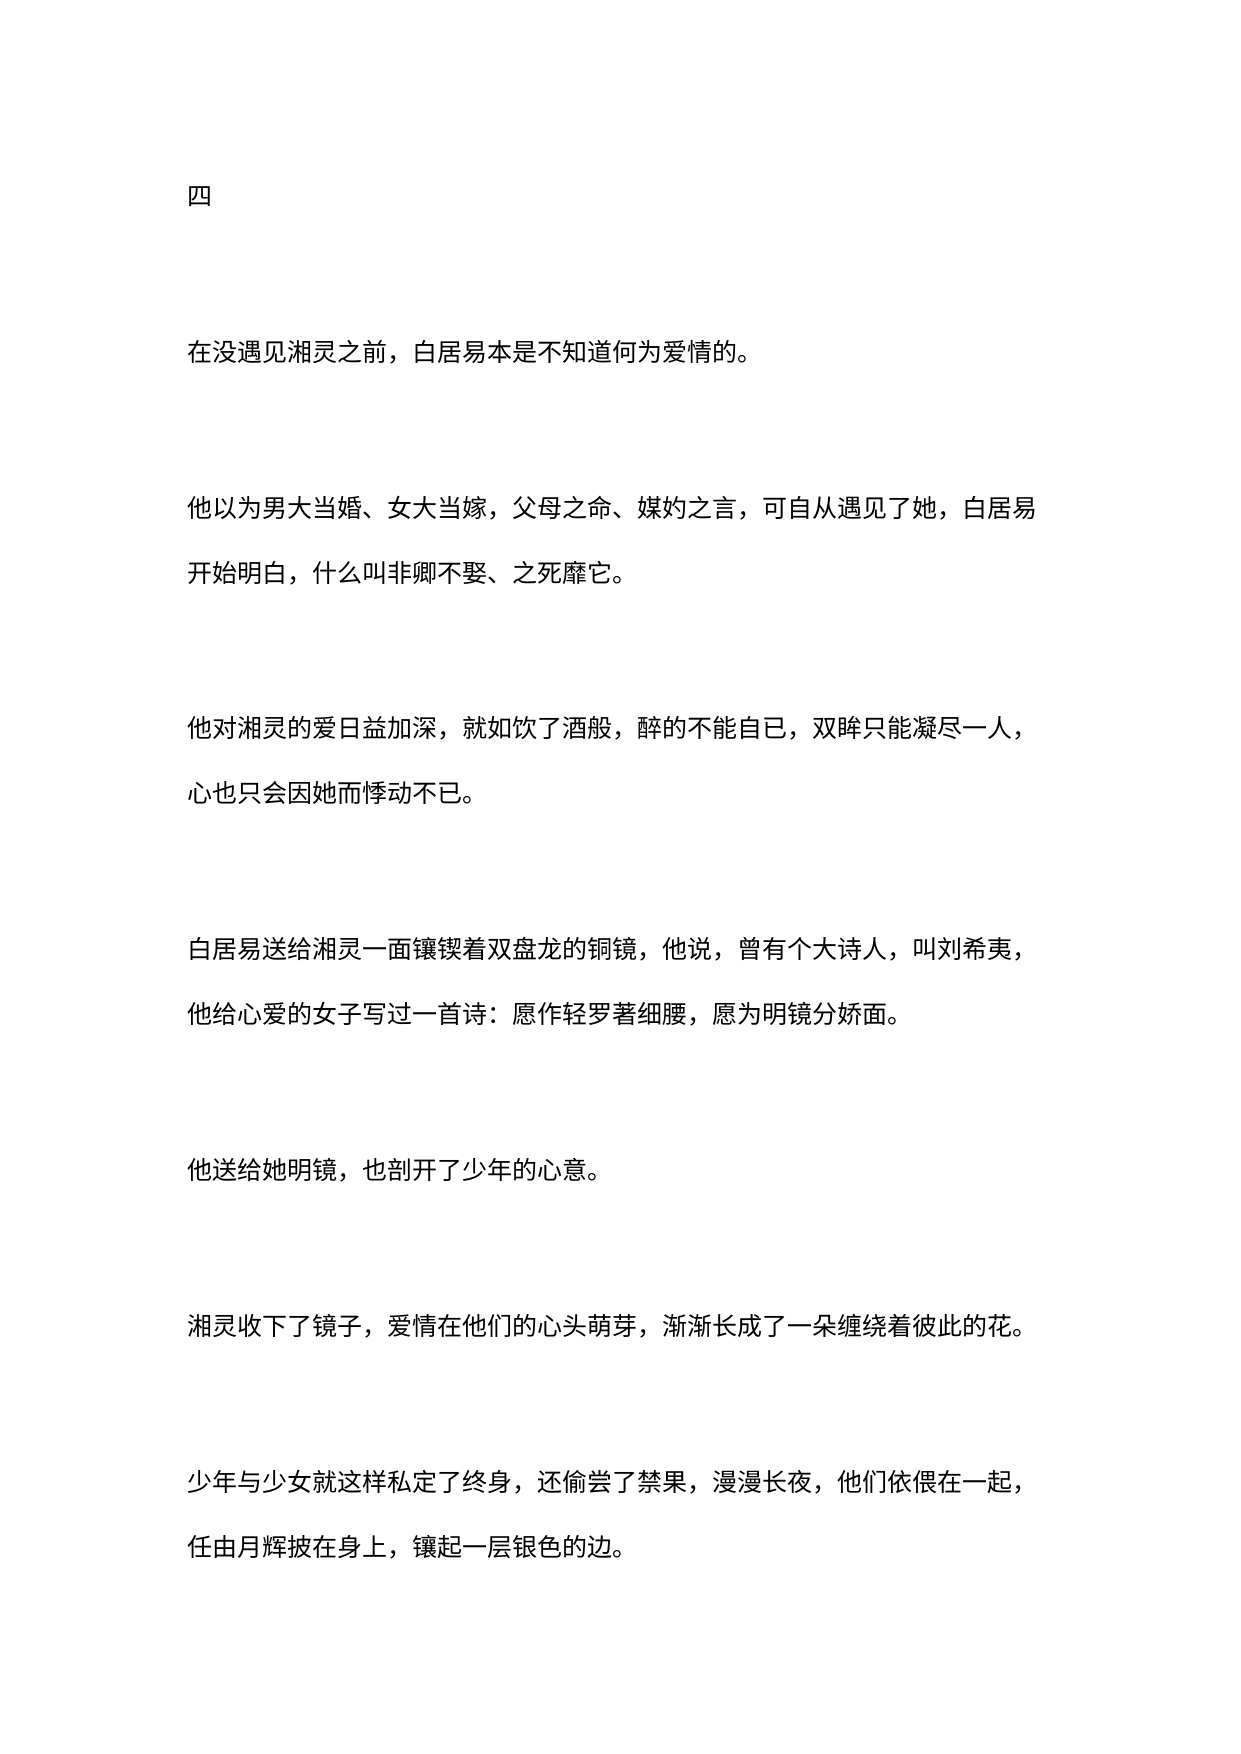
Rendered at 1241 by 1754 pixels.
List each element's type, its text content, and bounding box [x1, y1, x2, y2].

text 他以为男大当婚、女大当嫁，父母之命、媒妁之言，可自从遇见了她，白居易开始明白，什么叫非卿不娶、之死靡它。 [187, 474, 1053, 604]
text 白居易送给湘灵一面镶锲着双盘龙的铜镜，他说，曾有个大诗人，叫刘希夷，他给心爱的女子写过一首诗：愿作轻罗著细腰，愿为明镜分娇面。 [187, 915, 1053, 1045]
text 少年与少女就这样私定了终身，还偷尝了禁果，漫漫长夜，他们依偎在一起，任由月辉披在身上，镶起一层银色的边。 [187, 1448, 1053, 1578]
text 在没遇见湘灵之前，白居易本是不知道何为爱情的。 [187, 318, 1053, 383]
text 湘灵收下了镜子，爱情在他们的心头萌芽，渐渐长成了一朵缠绕着彼此的花。 [187, 1292, 1053, 1357]
text 他对湘灵的爱日益加深，就如饮了酒般，醉的不能自已，双眸只能凝尽一人，心也只会因她而悸动不已。 [187, 694, 1053, 824]
text 四 [187, 162, 1053, 227]
text 他送给她明镜，也剖开了少年的心意。 [187, 1136, 1053, 1201]
